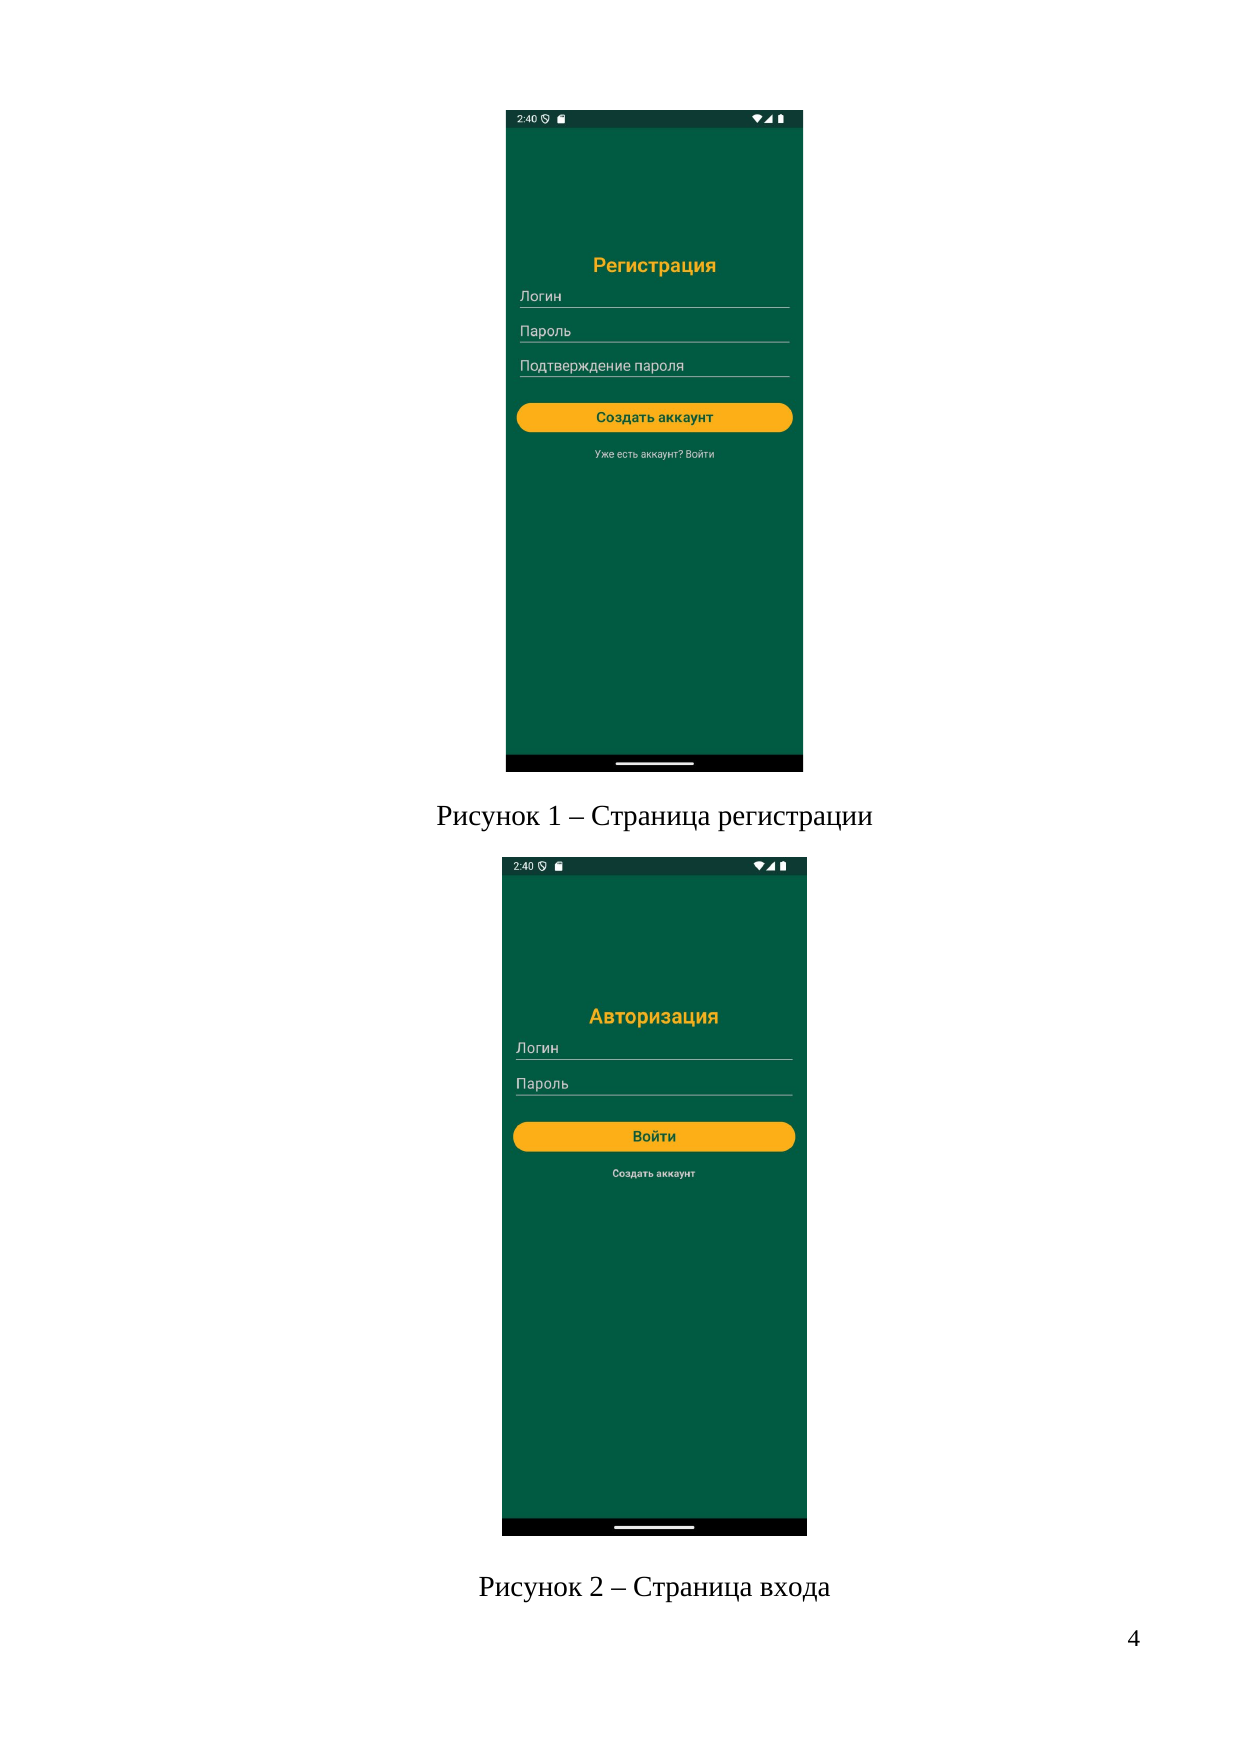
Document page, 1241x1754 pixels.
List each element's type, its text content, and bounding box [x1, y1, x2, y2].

text Рисунок 1 – Страница регистрации [154, 798, 1155, 831]
picture [502, 857, 807, 1536]
picture [505, 110, 804, 772]
text Рисунок 2 – Страница входа [154, 1569, 1155, 1603]
